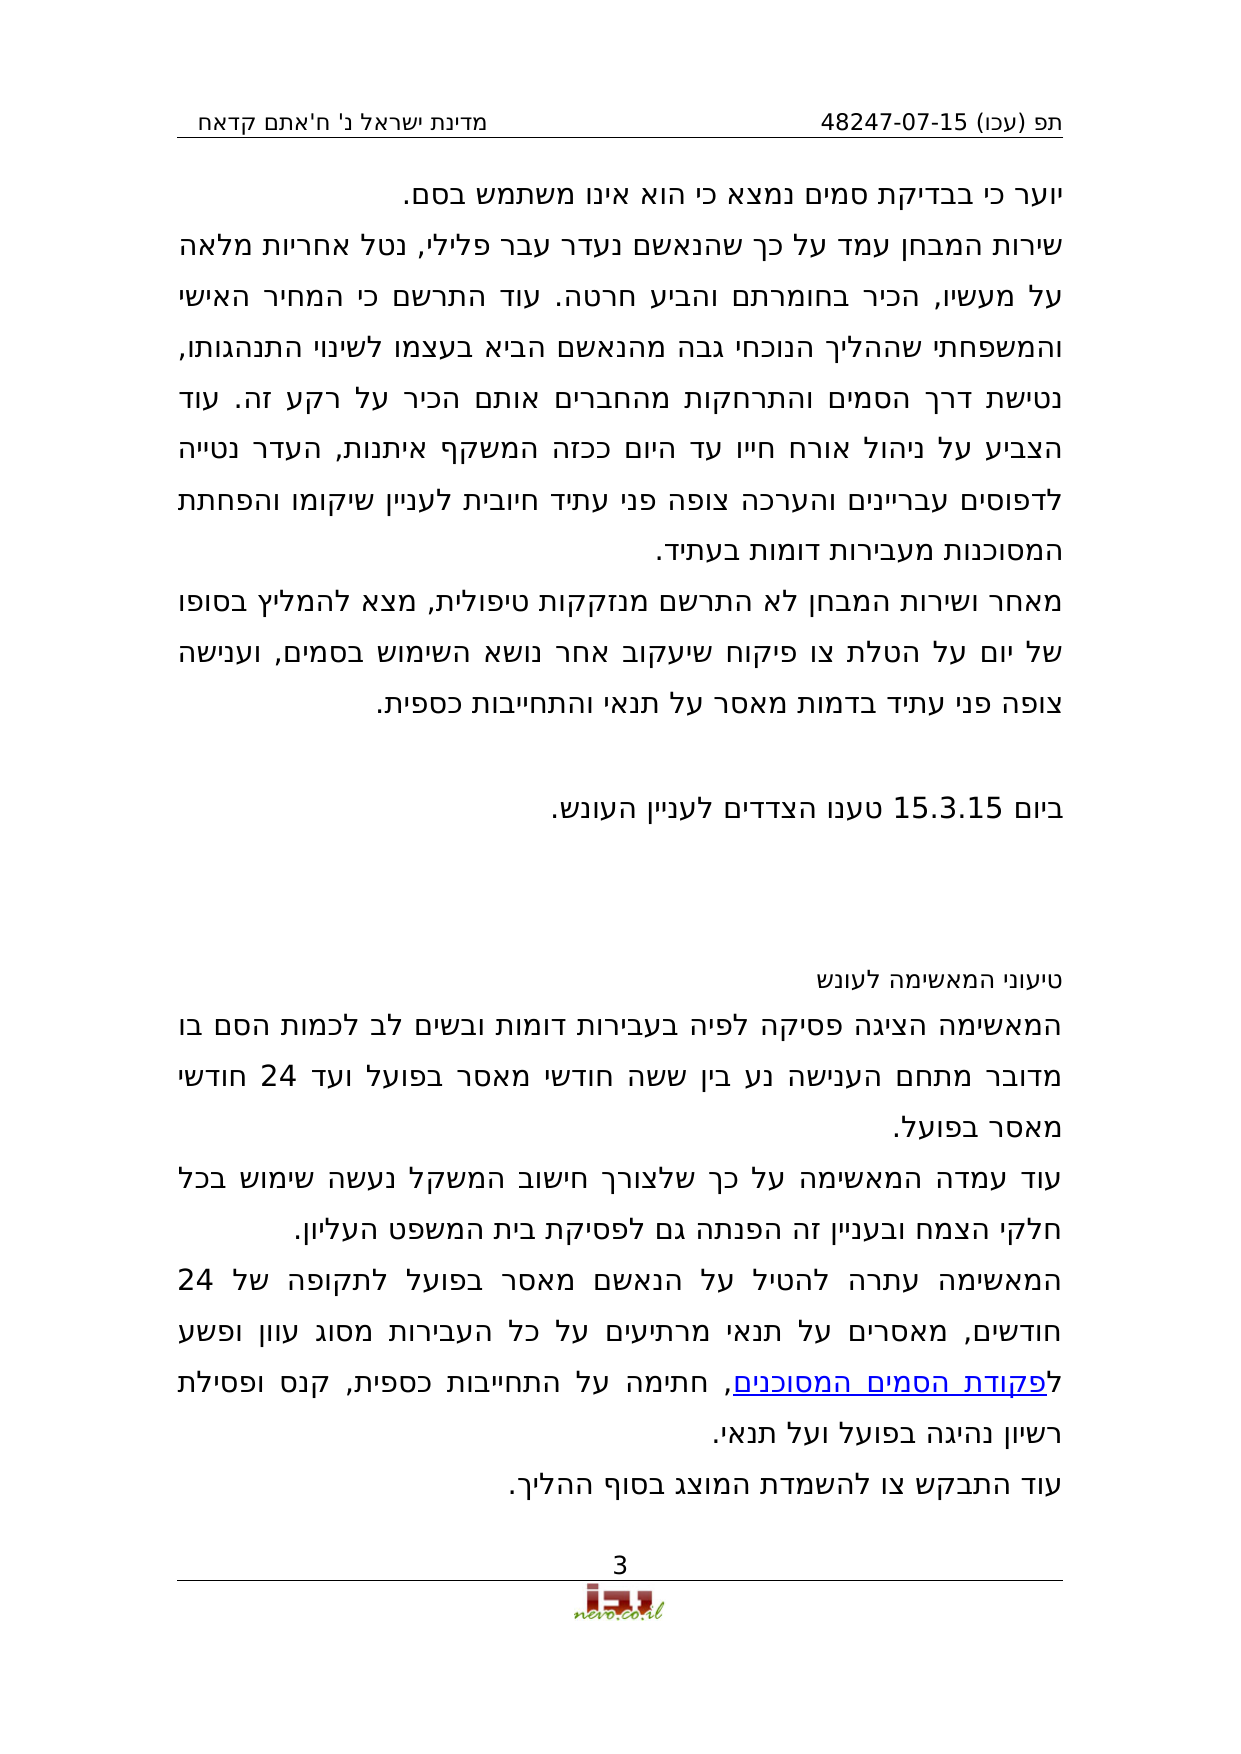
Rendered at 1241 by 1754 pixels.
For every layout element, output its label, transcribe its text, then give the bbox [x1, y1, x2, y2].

list ביום 15.3.15 טענו הצדדים לעניין העונש. [177, 791, 1064, 825]
list מאחר ושירות המבחן לא התרשם מנזקקות טיפולית, מצא להמליץ בסופו של יום על הטלת צו פיקוח שיעקוב אחר נושא השימוש בסמים, וענישה צופה פני עתיד בדמות מאסר על תנאי והתחייבות כספית. [177, 585, 1064, 721]
text עוד התבקש צו להשמדת המוצג בסוף ההליך. [177, 1467, 1063, 1501]
picture [574, 1583, 666, 1621]
list יוער כי בבדיקת סמים נמצא כי הוא אינו משתמש בסם. [177, 177, 1064, 211]
text עוד עמדה המאשימה על כך שלצורך חישוב המשקל נעשה שימוש בכל חלקי הצמח ובעניין זה הפנתה גם לפסיקת בית המשפט העליון. [177, 1161, 1063, 1246]
text המאשימה עתרה להטיל על הנאשם מאסר בפועל לתקופה של 24 חודשים, מאסרים על תנאי מרתיעים על כל העבירות מסוג עוון ופשע לפקודת הסמים המסוכנים, חתימה על התחייבות כספית, קנס ופסילת רשיון נהיגה בפועל ועל תנאי. [177, 1263, 1063, 1450]
text טיעוני המאשימה לעונש [177, 965, 1063, 994]
text המאשימה הציגה פסיקה לפיה בעבירות דומות ובשים לב לכמות הסם בו מדובר מתחם הענישה נע בין ששה חודשי מאסר בפועל ועד 24 חודשי מאסר בפועל. [177, 1008, 1063, 1144]
list שירות המבחן עמד על כך שהנאשם נעדר עבר פלילי, נטל אחריות מלאה על מעשיו, הכיר בחומרתם והביע חרטה. עוד התרשם כי המחיר האישי והמשפחתי שההליך הנוכחי גבה מהנאשם הביא בעצמו לשינוי התנהגותו, נטישת דרך הסמים והתרחקות מהחברים אותם הכיר על רקע זה. עוד הצביע על ניהול אורח חייו עד היום ככזה המשקף איתנות, העדר נטייה לדפוסים עבריינים והערכה צופה פני עתיד חיובית לעניין שיקומו והפחתת המסוכנות מעבירות דומות בעתיד. [177, 228, 1064, 568]
